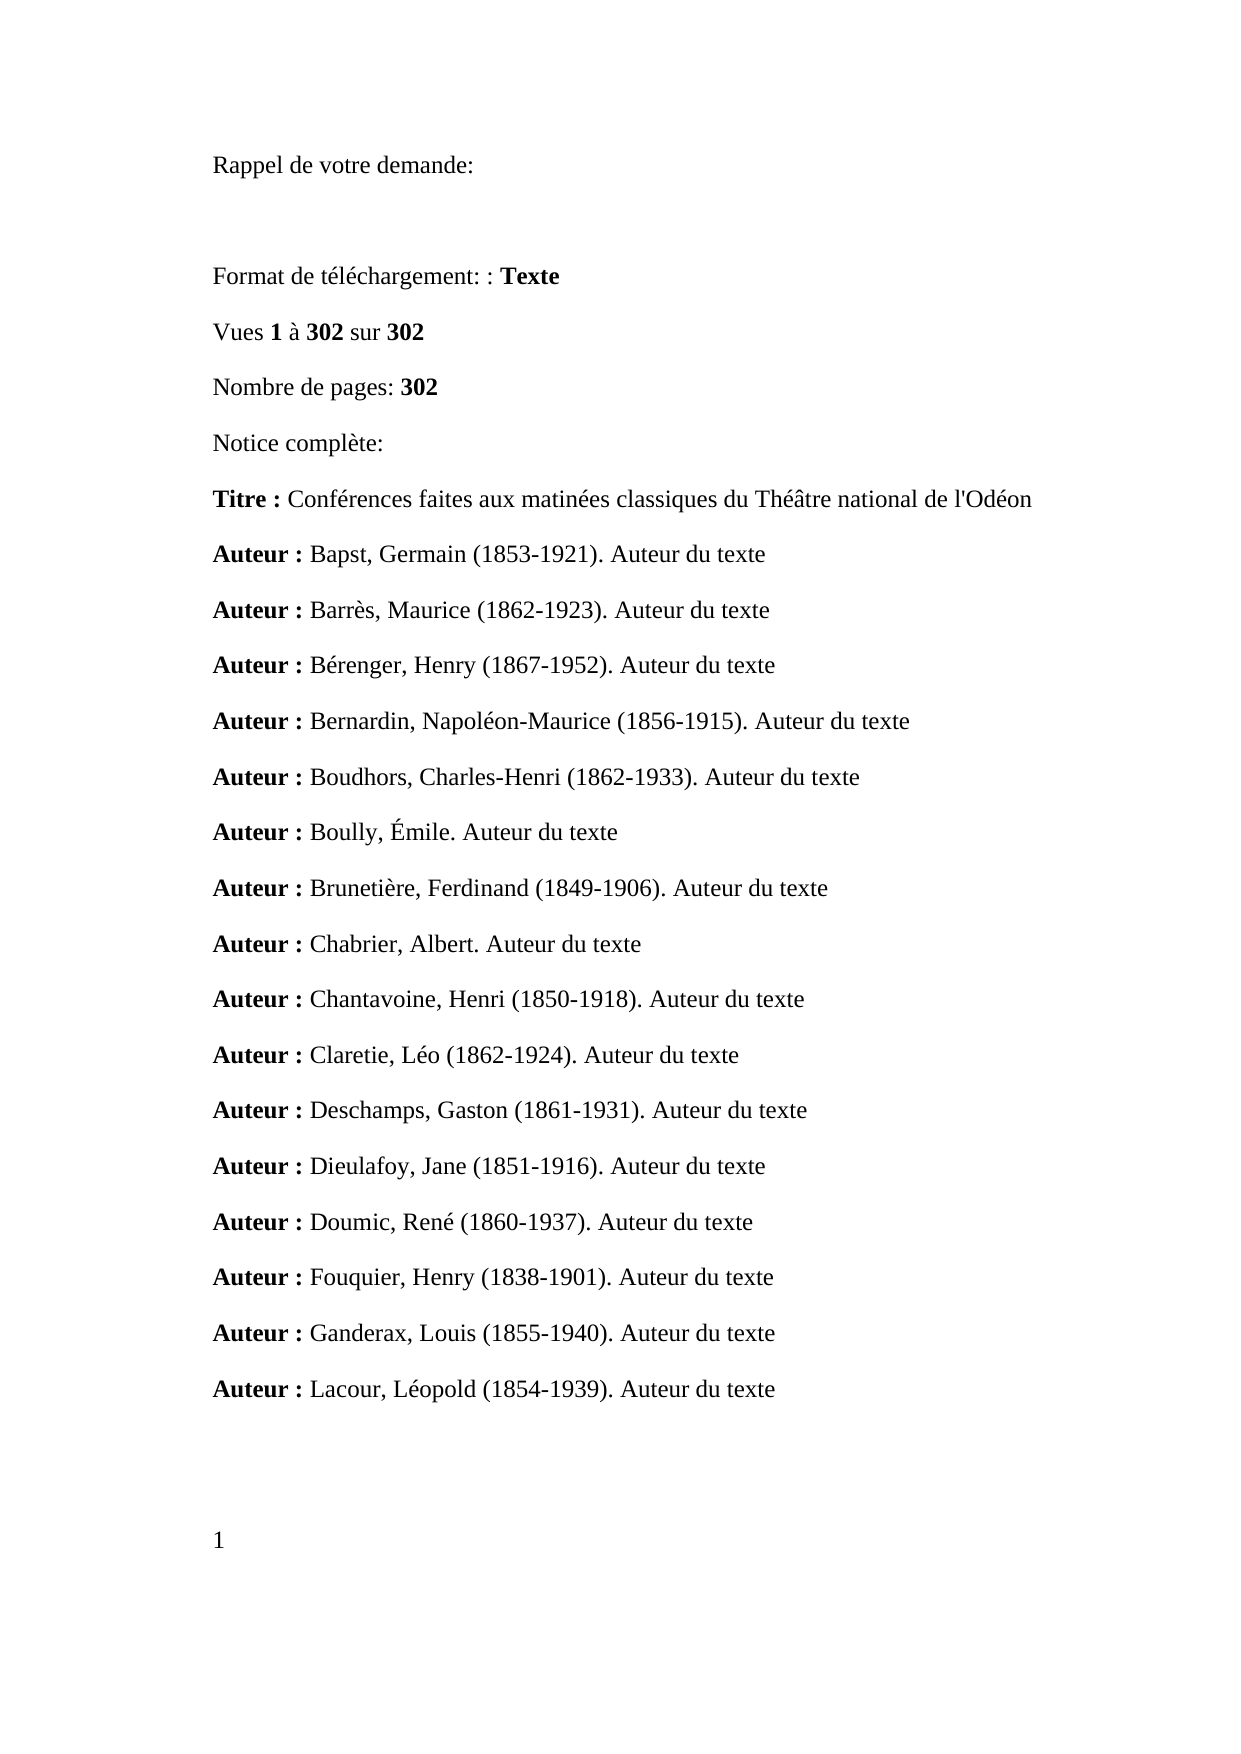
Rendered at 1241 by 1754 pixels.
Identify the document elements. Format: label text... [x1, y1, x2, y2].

text Titre : Conférences faites aux matinées classiques du Théâtre national de l'Odéon [187, 484, 1053, 512]
text Format de téléchargement: : Texte [187, 261, 1053, 290]
text Auteur : Doumic, René (1860-1937). Auteur du texte [187, 1207, 1053, 1236]
text Auteur : Dieulafoy, Jane (1851-1916). Auteur du texte [187, 1151, 1053, 1180]
text Auteur : Claretie, Léo (1862-1924). Auteur du texte [187, 1040, 1053, 1069]
text Auteur : Brunetière, Ferdinand (1849-1906). Auteur du texte [187, 873, 1053, 902]
text Auteur : Bernardin, Napoléon-Maurice (1856-1915). Auteur du texte [187, 706, 1053, 735]
text Nombre de pages: 302 [187, 372, 1053, 401]
text Auteur : Fouquier, Henry (1838-1901). Auteur du texte [187, 1262, 1053, 1291]
text Rappel de votre demande: [187, 150, 1053, 179]
text Notice complète: [187, 428, 1053, 457]
text Auteur : Boudhors, Charles-Henri (1862-1933). Auteur du texte [187, 762, 1053, 791]
text Auteur : Barrès, Maurice (1862-1923). Auteur du texte [187, 595, 1053, 624]
text Auteur : Lacour, Léopold (1854-1939). Auteur du texte [187, 1374, 1053, 1402]
text Auteur : Chabrier, Albert. Auteur du texte [187, 929, 1053, 957]
text Auteur : Boully, Émile. Auteur du texte [187, 817, 1053, 846]
text Auteur : Deschamps, Gaston (1861-1931). Auteur du texte [187, 1096, 1053, 1124]
text Auteur : Bérenger, Henry (1867-1952). Auteur du texte [187, 651, 1053, 679]
text Vues 1 à 302 sur 302 [187, 317, 1053, 346]
text Auteur : Ganderax, Louis (1855-1940). Auteur du texte [187, 1318, 1053, 1347]
text Auteur : Chantavoine, Henri (1850-1918). Auteur du texte [187, 984, 1053, 1013]
text Auteur : Bapst, Germain (1853-1921). Auteur du texte [187, 539, 1053, 568]
